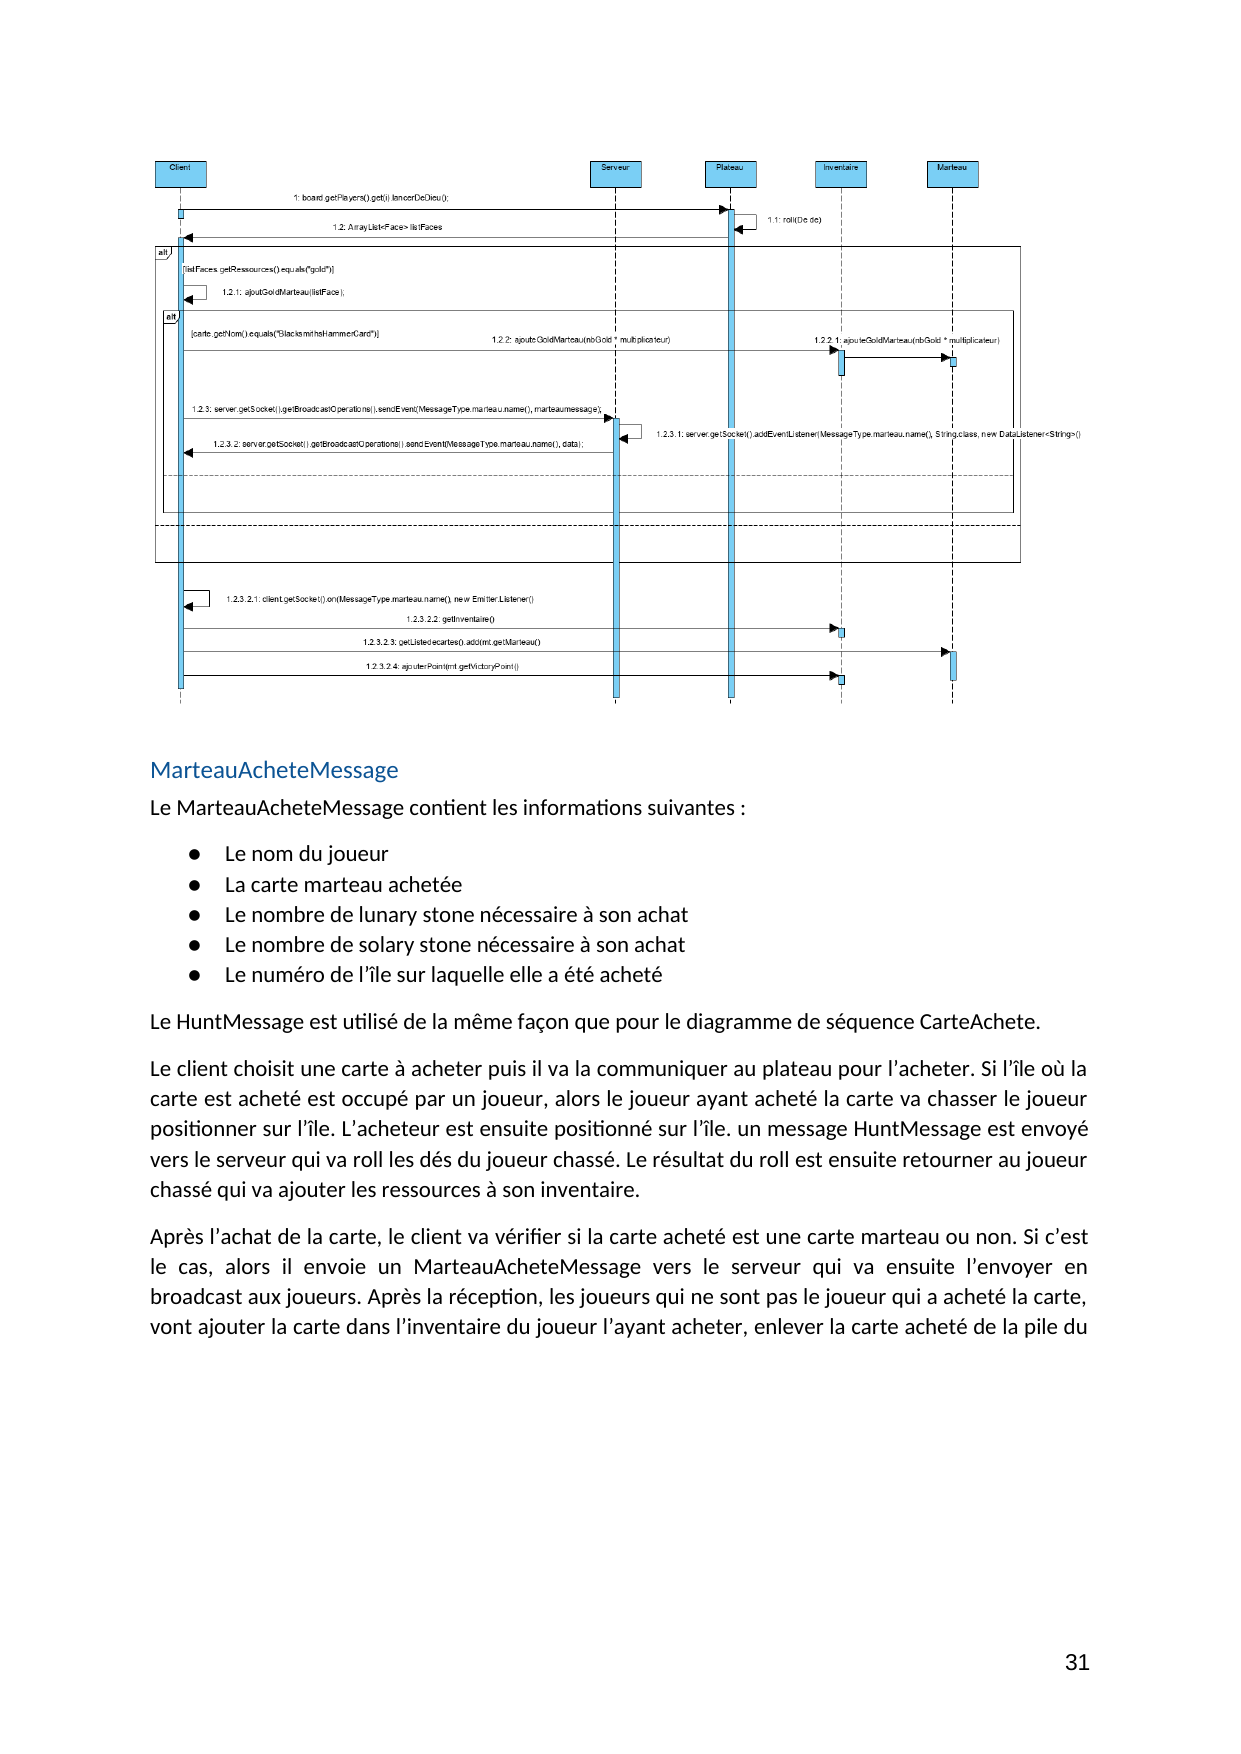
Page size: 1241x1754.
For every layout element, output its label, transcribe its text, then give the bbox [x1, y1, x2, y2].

subtitle MarteauAcheteMessage [150, 754, 1090, 784]
list Le nombre de solary stone nécessaire à son achat [187, 930, 1090, 958]
list La carte marteau achetée [187, 870, 1090, 898]
text Le MarteauAcheteMessage contient les informations suivantes : [150, 793, 1090, 821]
list Le nom du joueur [187, 839, 1090, 868]
picture [150, 150, 1091, 717]
list Le numéro de l’île sur laquelle elle a été acheté [187, 960, 1090, 988]
text Le HuntMessage est utilisé de la même façon que pour le diagramme de séquence CarteAchete. [150, 1007, 1090, 1035]
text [150, 1222, 1090, 1341]
text Le client choisit une carte à acheter puis il va la communiquer au plateau pour l’acheter. Si l’île où la carte est acheté est occupé par un joueur, alors le joueur ayant acheté la carte va chasser le joueur positionner sur l’île. L’acheteur est ensuite positionné sur l’île. un message HuntMessage est envoyé vers le serveur qui va roll les dés du joueur chassé. Le résultat du roll est ensuite retourner au joueur chassé qui va ajouter les ressources à son inventaire. [150, 1054, 1090, 1203]
list Le nombre de lunary stone nécessaire à son achat [187, 900, 1090, 928]
